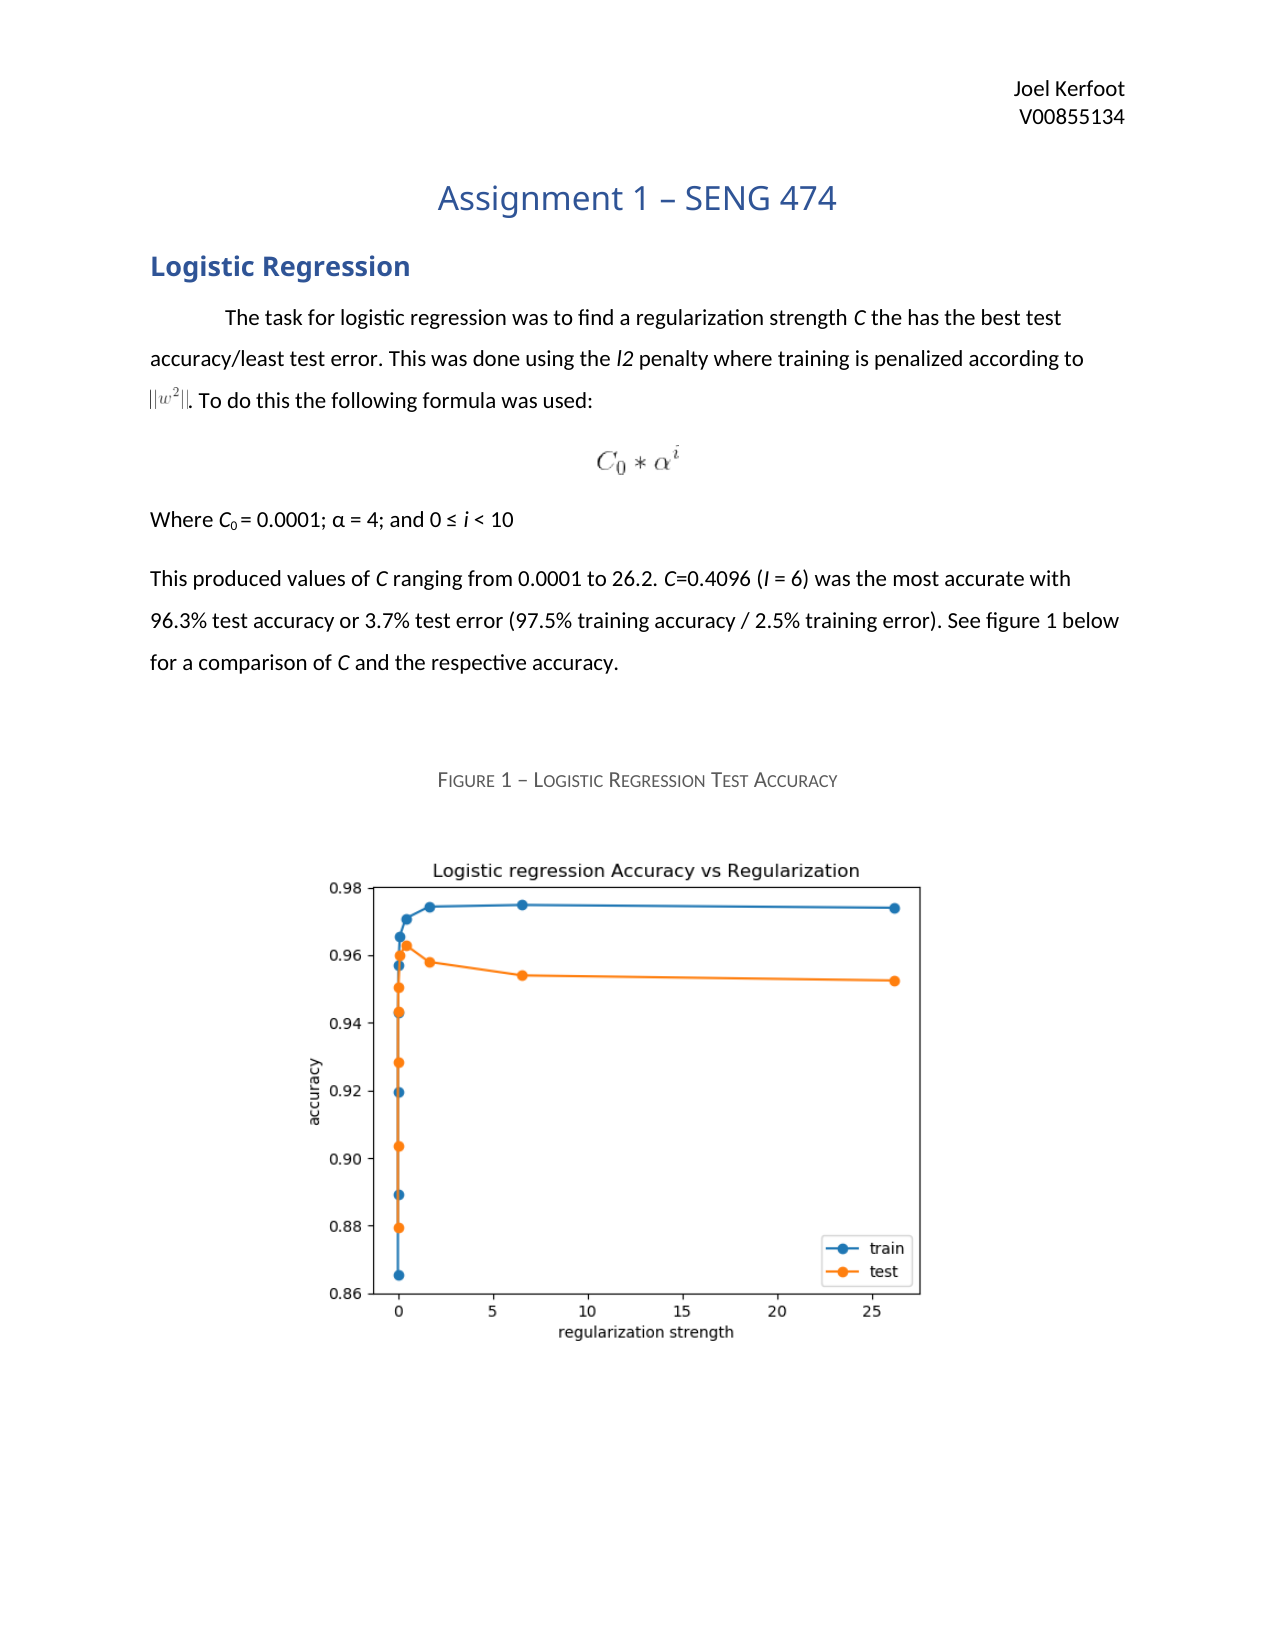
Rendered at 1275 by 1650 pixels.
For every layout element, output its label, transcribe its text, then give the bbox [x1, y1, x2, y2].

picture [286, 824, 989, 1352]
subtitle Logistic Regression [150, 247, 1125, 284]
text The task for logistic regression was to find a regularization strength C the has the best test accuracy/least test error. This was done using the l2 penalty where training is penalized according to . To do this the following formula was used: [150, 303, 1125, 414]
picture [596, 445, 679, 475]
subtitle Assignment 1 – SENG 474 [150, 175, 1125, 220]
text This produced values of C ranging from 0.0001 to 26.2. C=0.4096 (I = 6) was the most accurate with 96.3% test accuracy or 3.7% test error (97.5% training accuracy / 2.5% training error). See figure 1 below for a comparison of C and the respective accuracy. [150, 564, 1125, 676]
text Figure 1 – Logistic Regression Test Accuracy [150, 765, 1125, 793]
picture [150, 387, 188, 409]
text Where C0 = 0.0001; α = 4; and 0 ≤ i < 10 [150, 506, 1125, 533]
